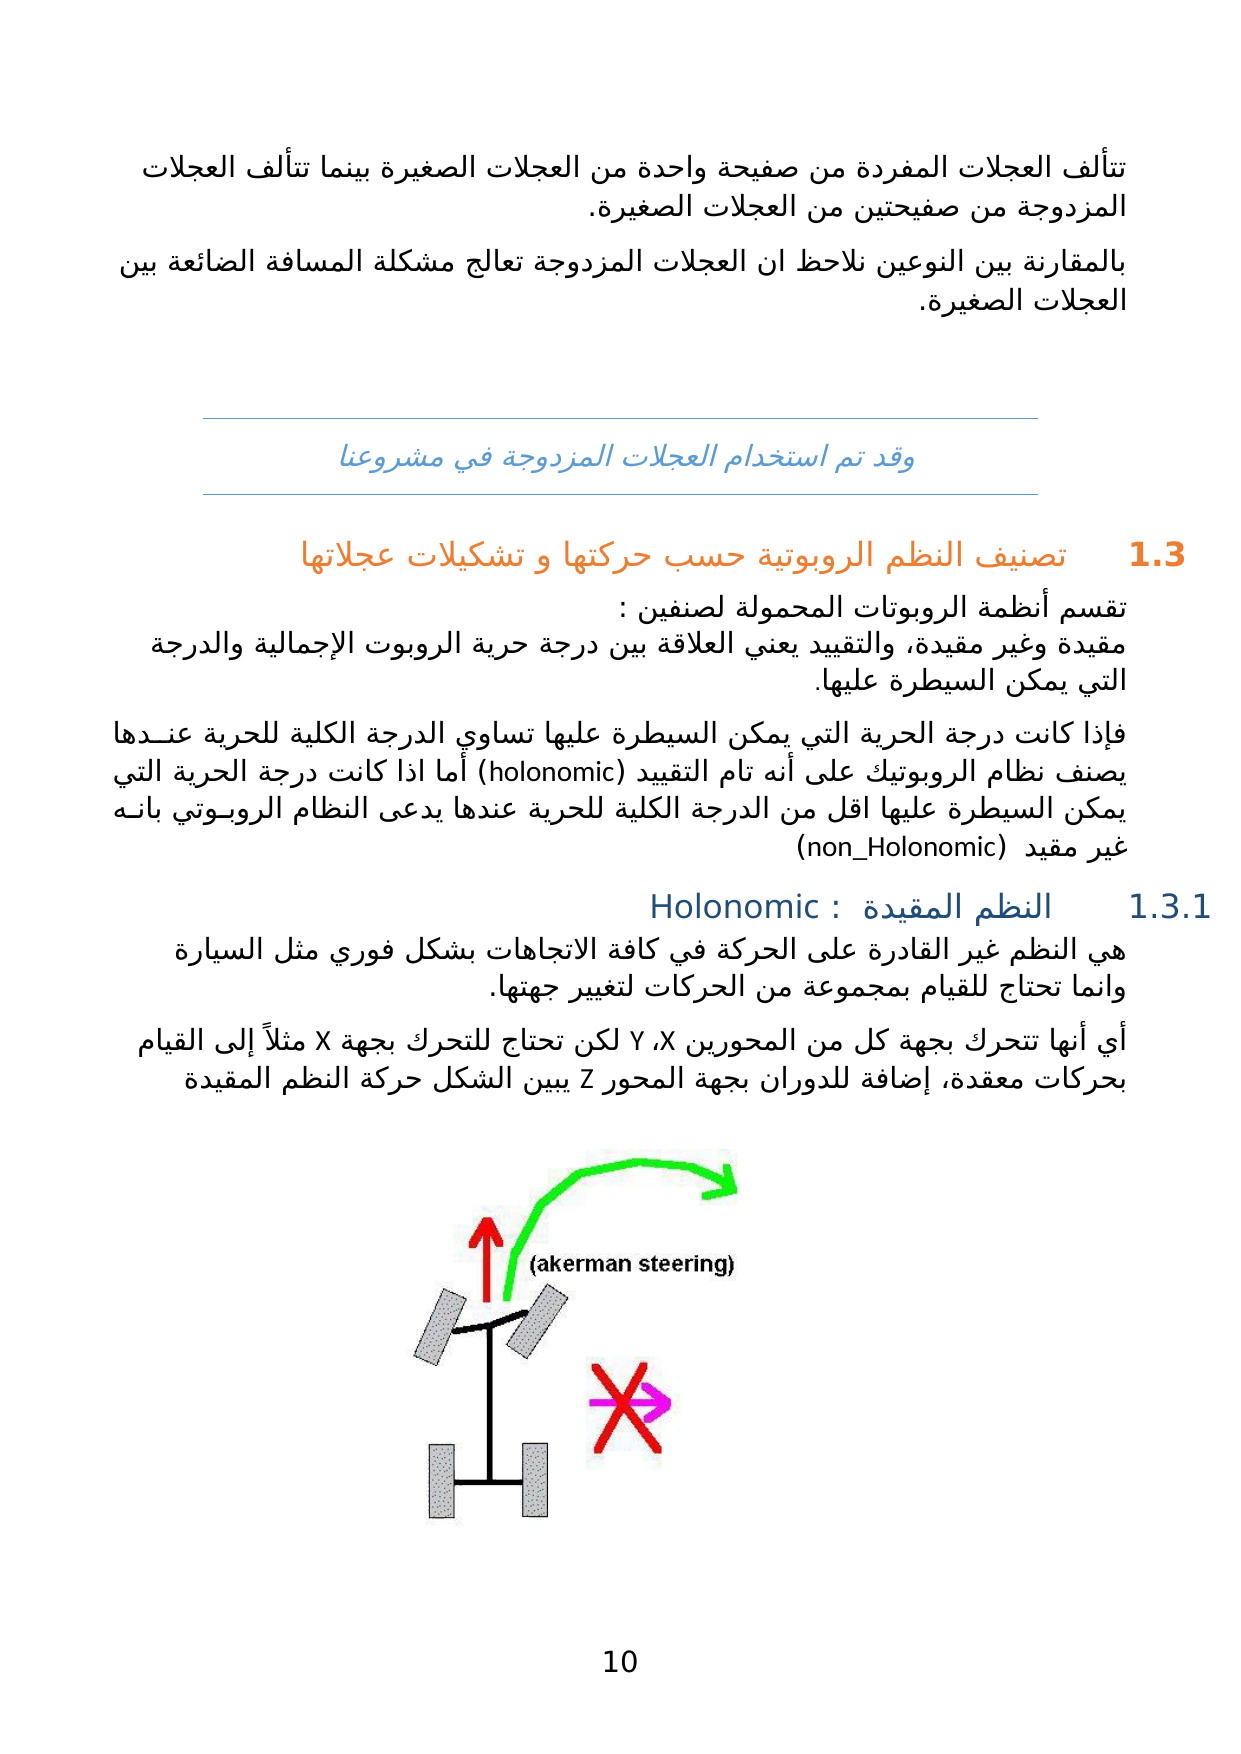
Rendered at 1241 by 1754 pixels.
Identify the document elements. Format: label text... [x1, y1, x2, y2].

subtitle النظم المقيدة : Holonomic [112, 883, 1128, 929]
text بالمقارنة بين النوعين نلاحظ ان العجلات المزدوجة تعالج مشكلة المسافة الضائعة بين العجلات الصغيرة. [112, 244, 1128, 317]
text تقسم أنظمة الروبوتات المحمولة لصنفين : مقيدة وغير مقيدة، والتقييد يعني العلاقة بين درجة حرية الروبوت الإجمالية والدرجة التي يمكن السيطرة عليها. [112, 590, 1128, 697]
text تتألف العجلات المفردة من صفيحة واحدة من العجلات الصغيرة بينما تتألف العجلات المزدوجة من صفيحتين من العجلات الصغيرة. [112, 150, 1128, 223]
text هي النظم غير القادرة على الحركة في كافة الاتجاهات بشكل فوري مثل السيارة وانما تحتاج للقيام بمجموعة من الحركات لتغيير جهتها. [112, 932, 1128, 1003]
picture [378, 1149, 781, 1535]
text وقد تم استخدام العجلات المزدوجة في مشروعنا [202, 419, 1038, 495]
text فإذا كانت درجة الحرية التي يمكن السيطرة عليها تساوي الدرجة الكلية للحرية عندها يصنف نظام الروبوتيك على أنه تام التقييد (holonomic) أما اذا كانت درجة الحرية التي يمكن السيطرة عليها اقل من الدرجة الكلية للحرية عندها يدعى النظام الروبوتي بانه غير مقيد (non_Holonomic) [112, 717, 1128, 864]
subtitle تصنيف النظم الروبوتية حسب حركتها و تشكيلات عجلاتها [112, 536, 1128, 574]
text أي أنها تتحرك بجهة كل من المحورين Y ،X لكن تحتاج للتحرك بجهة X مثلاً إلى القيام بحركات معقدة، إضافة للدوران بجهة المحور Z يبين الشكل حركة النظم المقيدة [112, 1022, 1128, 1096]
